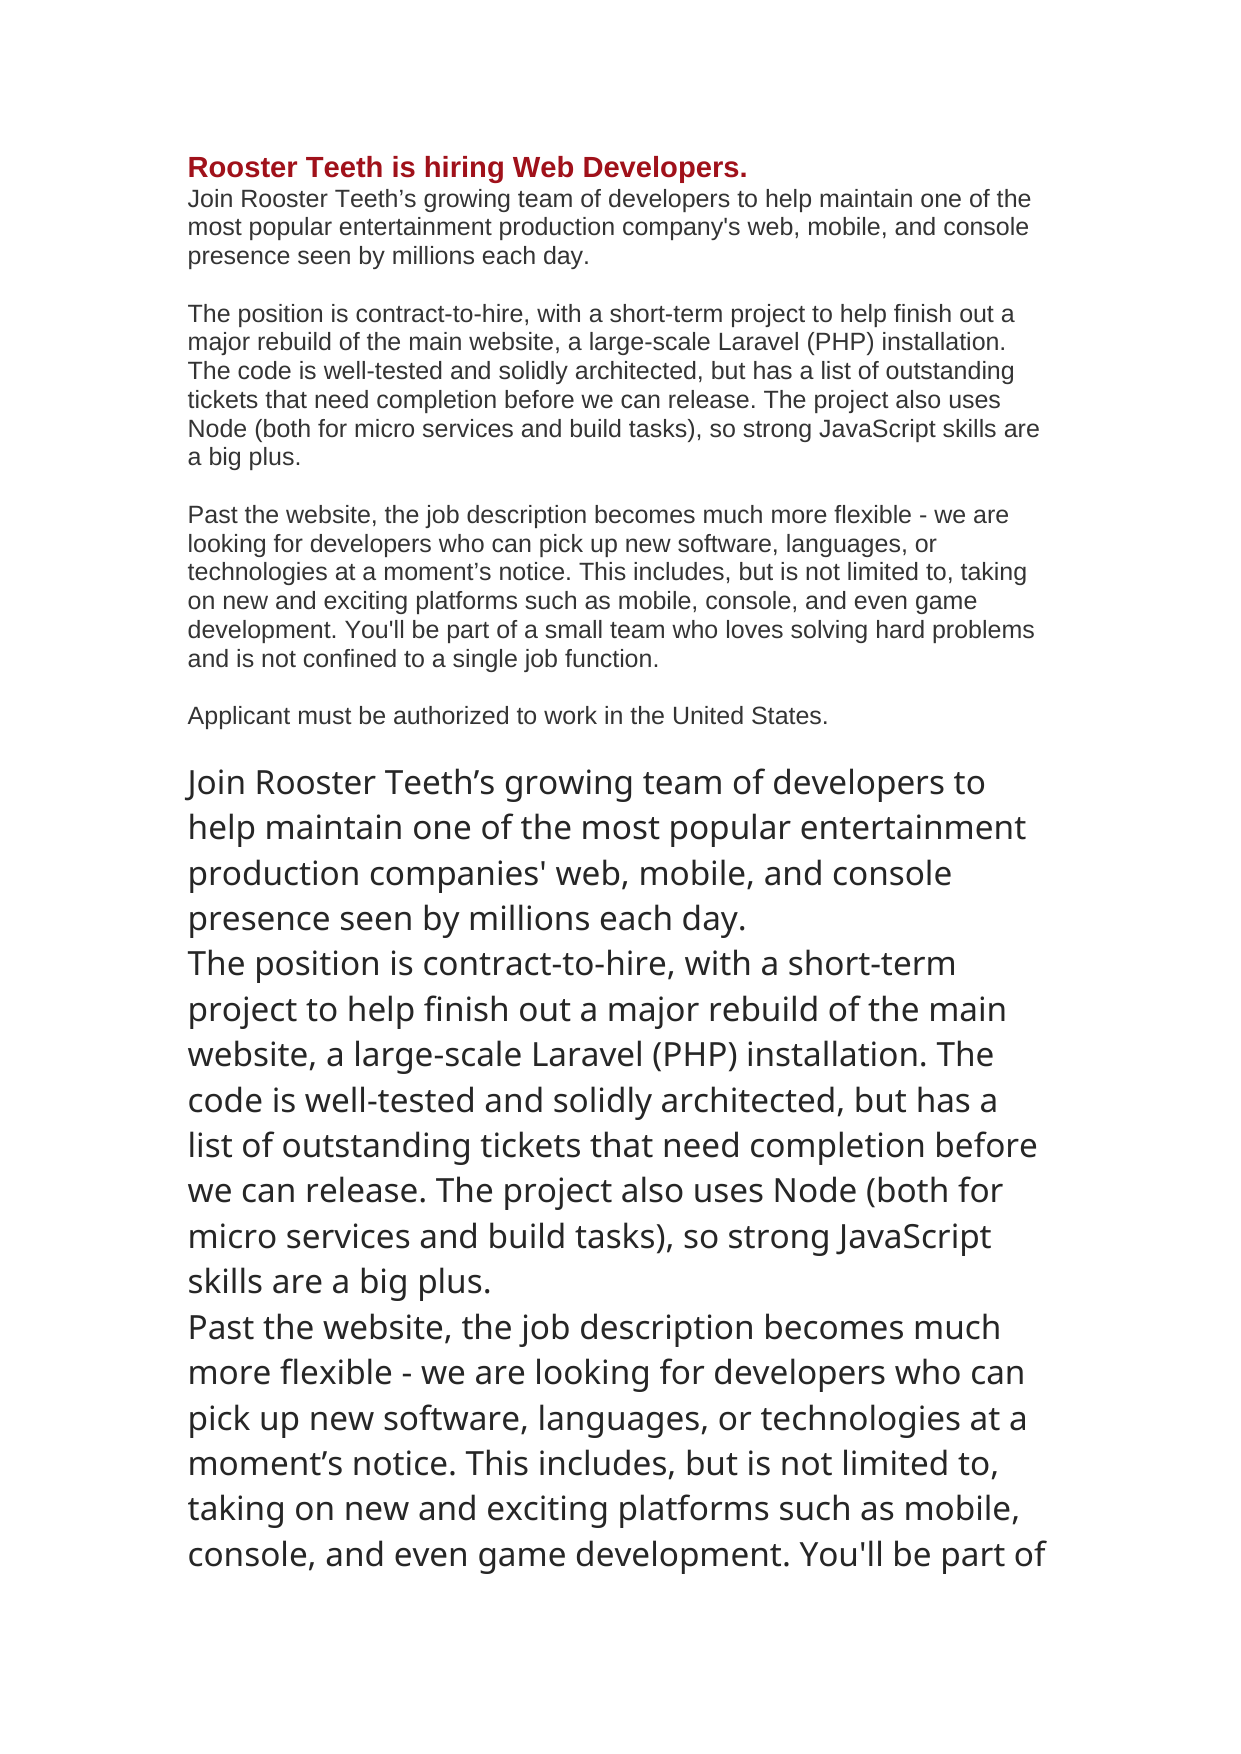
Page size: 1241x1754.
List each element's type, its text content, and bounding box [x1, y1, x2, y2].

text The position is contract-to-hire, with a short-term project to help finish out a major rebuild of the main website, a large-scale Laravel (PHP) installation. The code is well-tested and solidly architected, but has a list of outstanding tickets that need completion before we can release. The project also uses Node (both for micro services and build tasks), so strong JavaScript skills are a big plus. [187, 298, 1053, 471]
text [187, 1303, 1053, 1576]
text Join Rooster Teeth’s growing team of developers to help maintain one of the most popular entertainment production company's web, mobile, and console presence seen by millions each day. [187, 183, 1053, 270]
text Applicant must be authorized to work in the United States. [187, 701, 1053, 730]
text The position is contract-to-hire, with a short-term project to help finish out a major rebuild of the main website, a large-scale Laravel (PHP) installation. The code is well-tested and solidly architected, but has a list of outstanding tickets that need completion before we can release. The project also uses Node (both for micro services and build tasks), so strong JavaScript skills are a big plus. [187, 940, 1053, 1303]
text Join Rooster Teeth’s growing team of developers to help maintain one of the most popular entertainment production companies' web, mobile, and console presence seen by millions each day. [187, 758, 1053, 940]
text Rooster Teeth is hiring Web Developers. [187, 150, 1053, 183]
